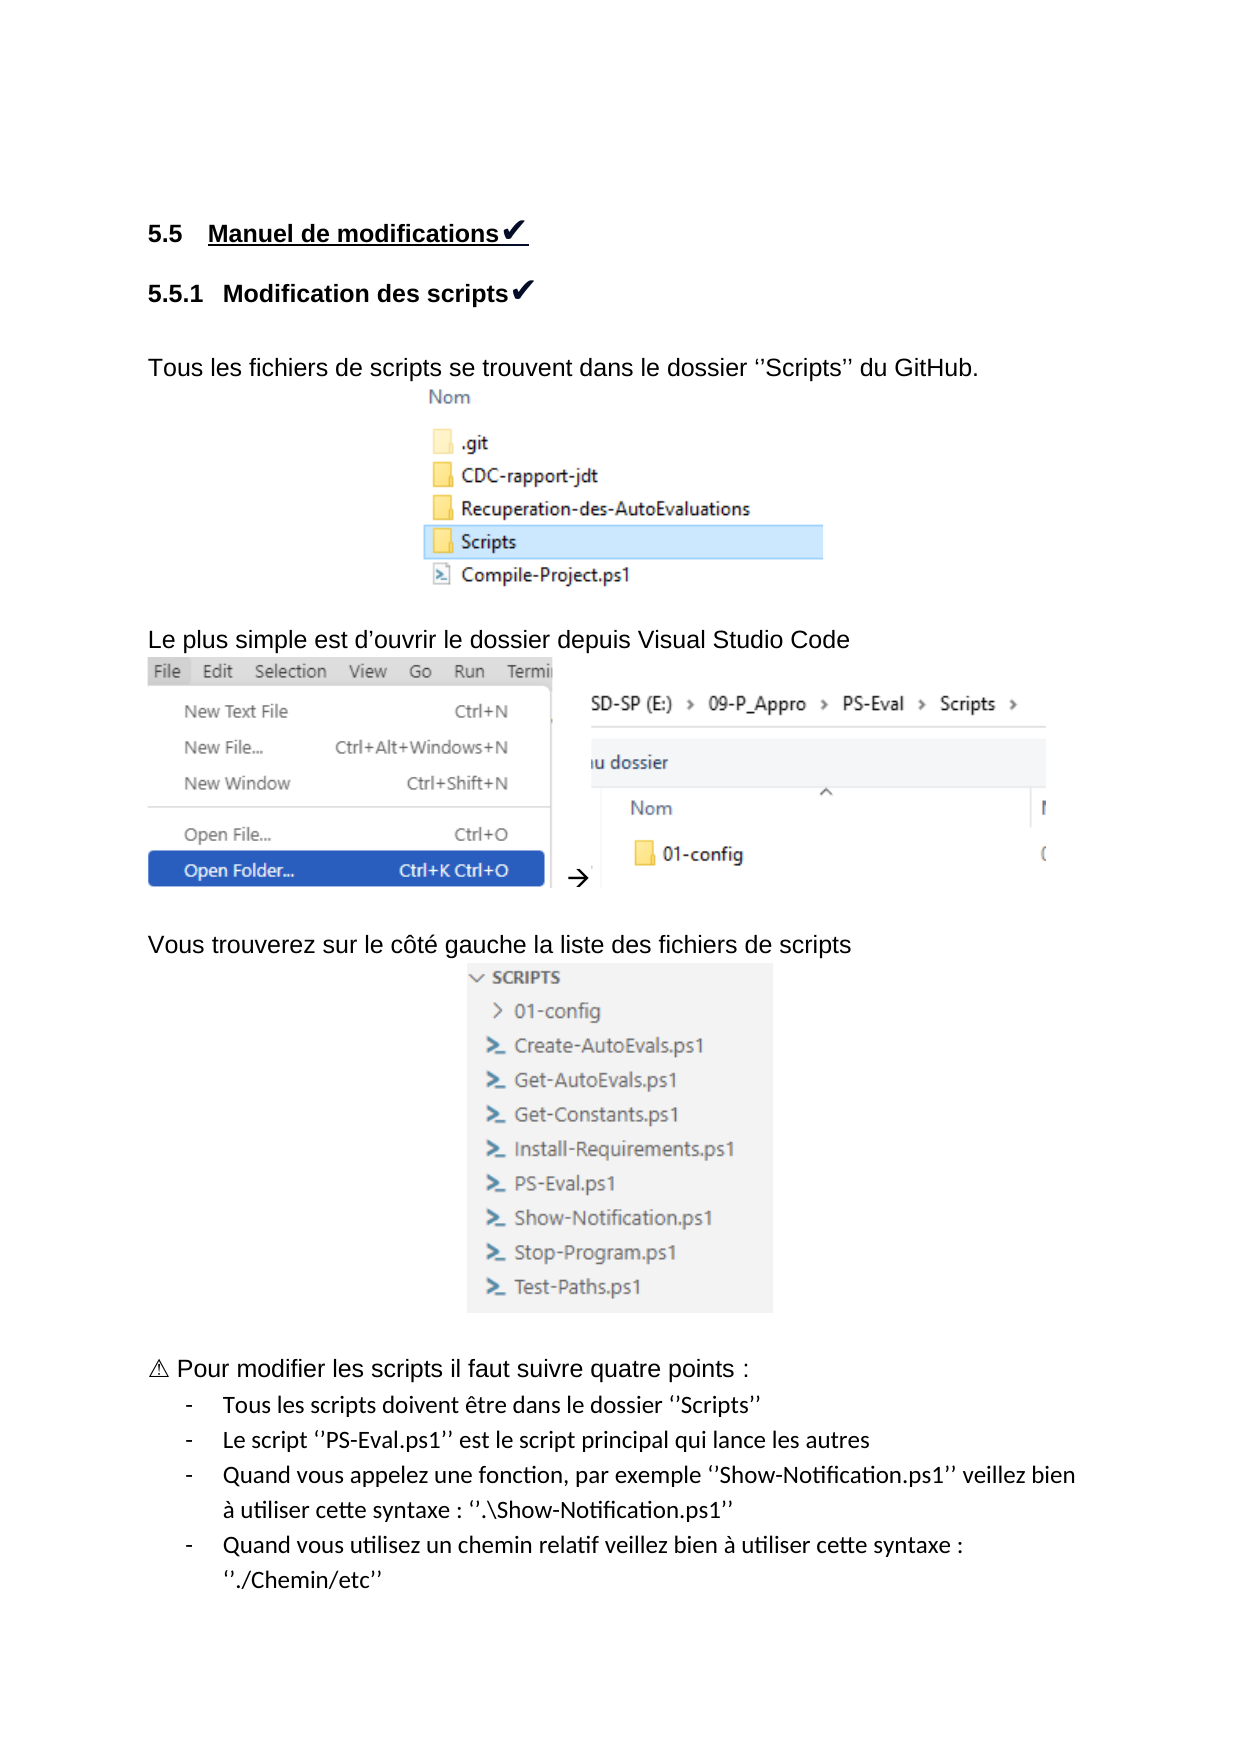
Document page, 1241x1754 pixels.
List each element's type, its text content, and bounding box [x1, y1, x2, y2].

subtitle Modification des scripts✔ [148, 266, 1092, 313]
text Tous les fichiers de scripts se trouvent dans le dossier ‘’Scripts’’ du GitHub. [148, 353, 1092, 381]
picture [467, 963, 774, 1313]
picture [417, 385, 824, 588]
text Vous trouverez sur le côté gauche la liste des fichiers de scripts [148, 930, 1092, 959]
list Quand vous appelez une fonction, par exemple ‘’Show-Notification.ps1’’ veillez bien à utiliser cette syntaxe : ‘’.\Show-Notification.ps1’’ [185, 1459, 1092, 1525]
text Le plus simple est d’ouvrir le dossier depuis Visual Studio Code [148, 624, 1092, 653]
picture [591, 682, 1046, 888]
list Le script ‘’PS-Eval.ps1’’ est le script principal qui lance les autres [185, 1424, 1092, 1455]
list Tous les scripts doivent être dans le dossier ‘’Scripts’’ [185, 1389, 1092, 1420]
list Quand vous utilisez un chemin relatif veillez bien à utiliser cette syntaxe : ‘’./Chemin/etc’’ [185, 1529, 1092, 1595]
text ⚠ Pour modifier les scripts il faut suivre quatre points : [148, 1350, 1092, 1384]
subtitle Manuel de modifications✔ [148, 206, 1092, 253]
picture [147, 657, 553, 888]
